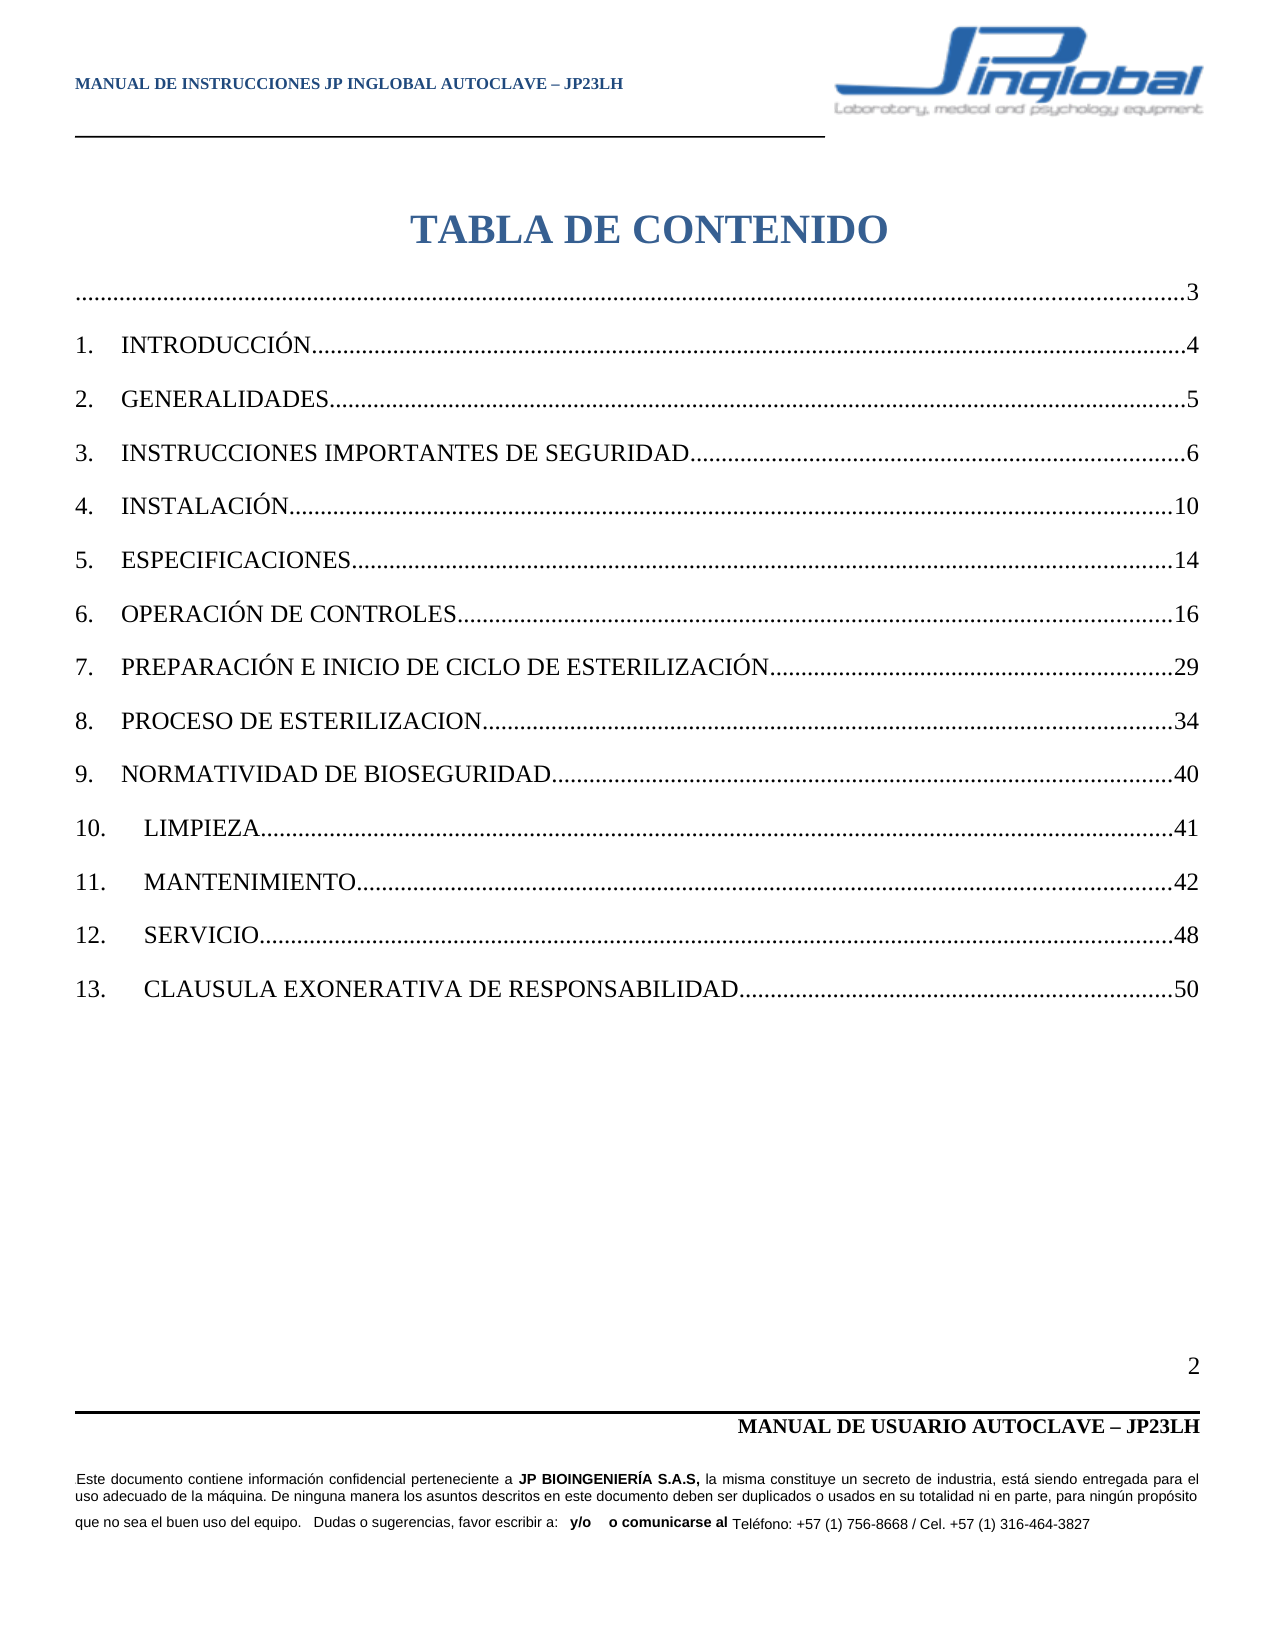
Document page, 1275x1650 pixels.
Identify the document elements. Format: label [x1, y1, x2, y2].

picture [812, 13, 1227, 130]
